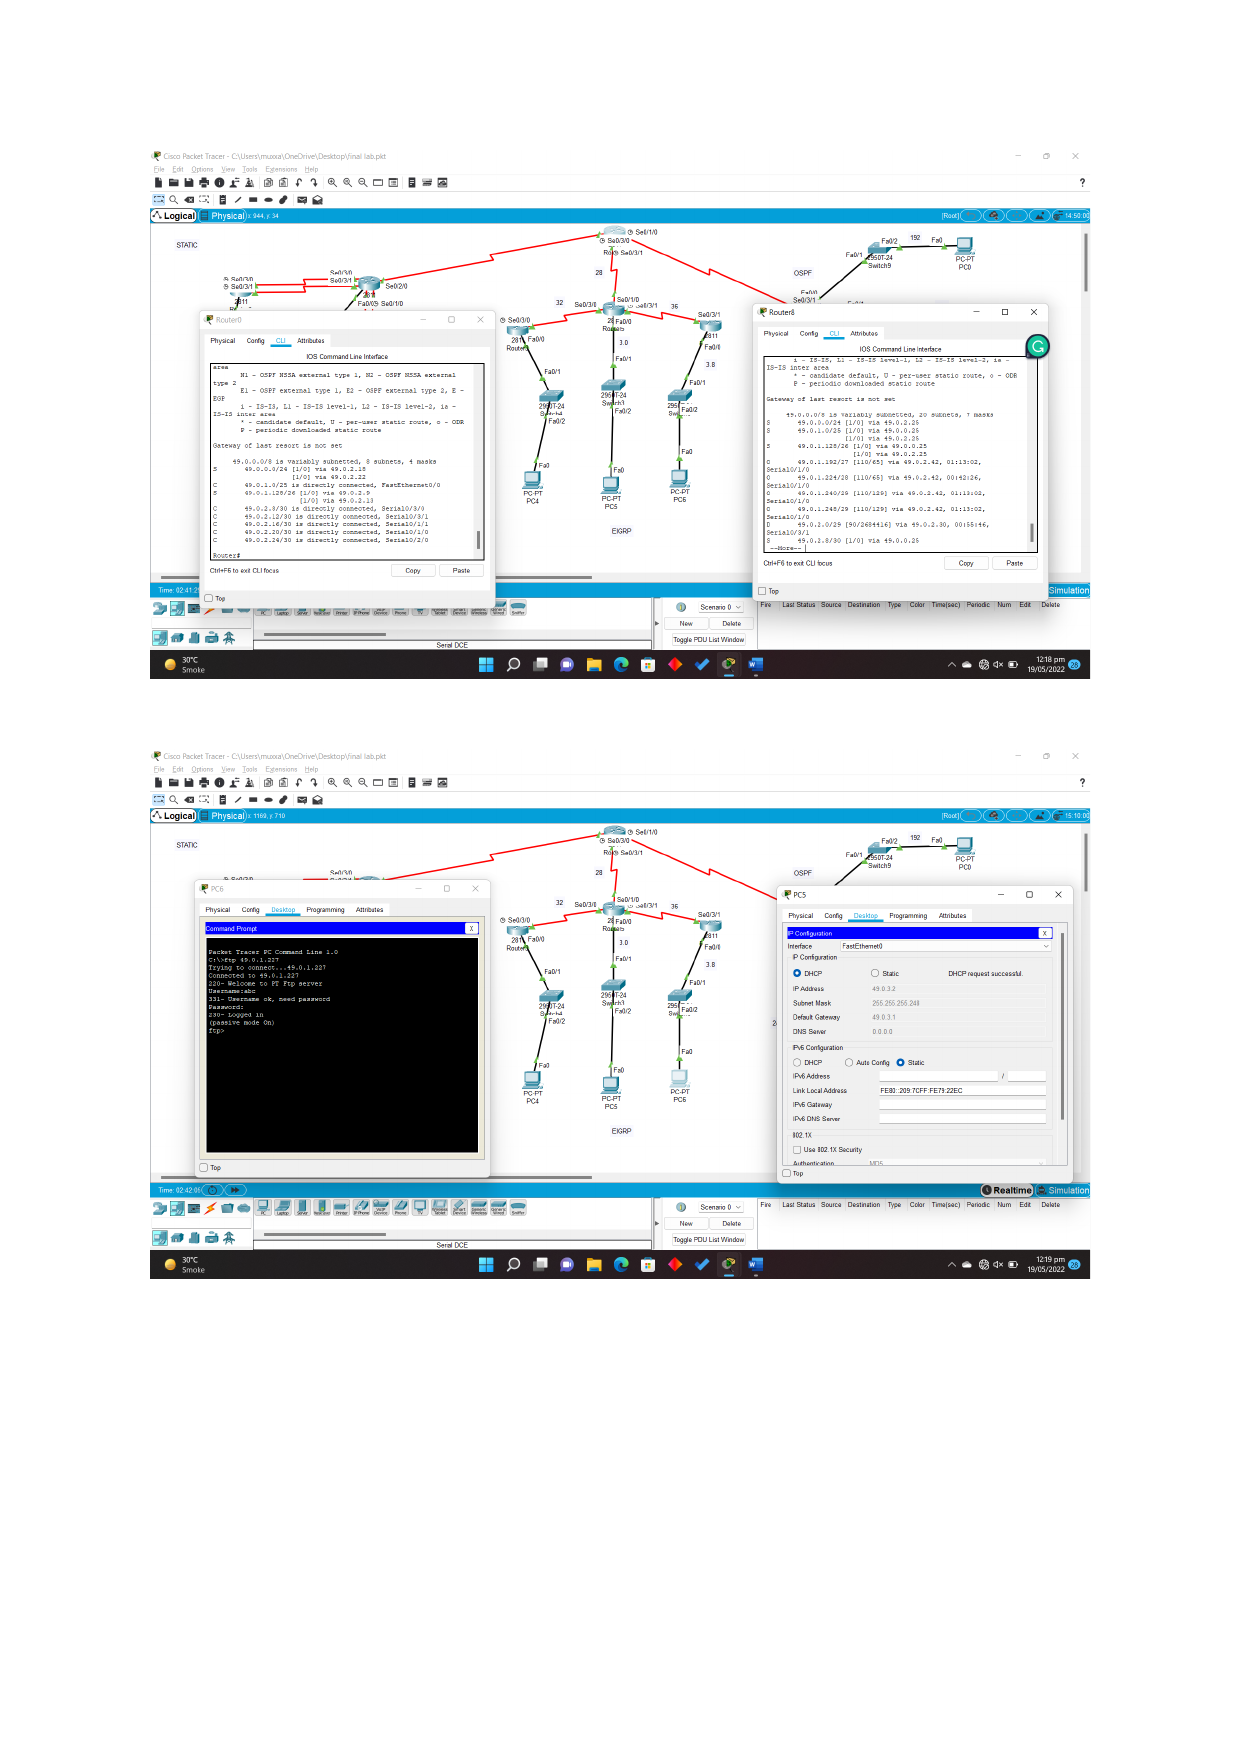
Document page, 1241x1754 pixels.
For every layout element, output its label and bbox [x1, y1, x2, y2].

picture [990, 212, 997, 219]
picture [150, 150, 1091, 679]
picture [990, 812, 997, 819]
picture [150, 749, 1091, 1279]
picture [1038, 1187, 1044, 1194]
